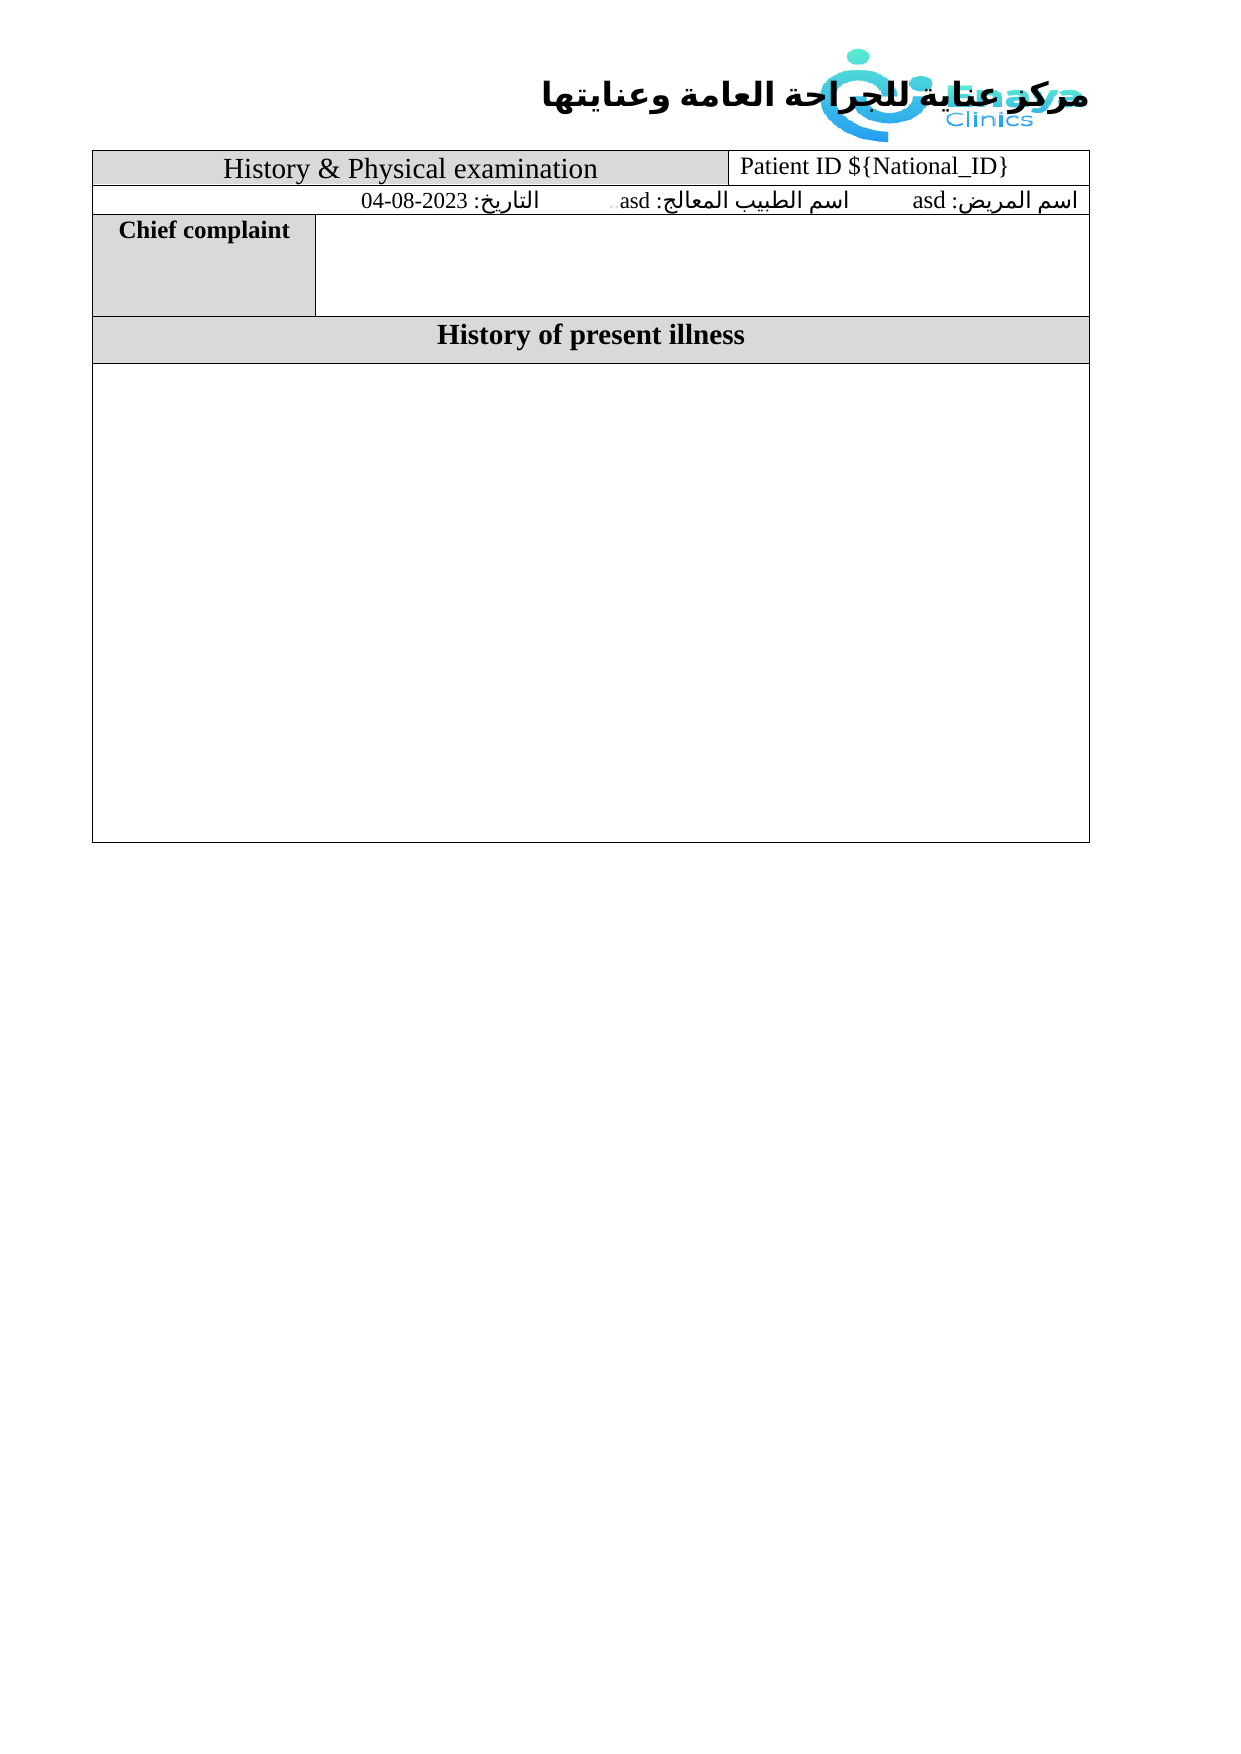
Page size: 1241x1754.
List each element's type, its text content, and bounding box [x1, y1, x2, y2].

table_cell Chief complaint [93, 215, 315, 316]
table_cell [316, 215, 1089, 316]
table_cell History of present illness [93, 317, 1089, 363]
table_header Patient ID ${National_ID} [729, 151, 1089, 184]
table_cell [93, 364, 1089, 842]
table_cell اسم المريض: asd اسم الطبيب المعالج: asd.. التاريخ: 2023-08-04 [93, 186, 1089, 214]
table_header History & Physical examination [93, 151, 728, 184]
picture [816, 46, 1086, 146]
